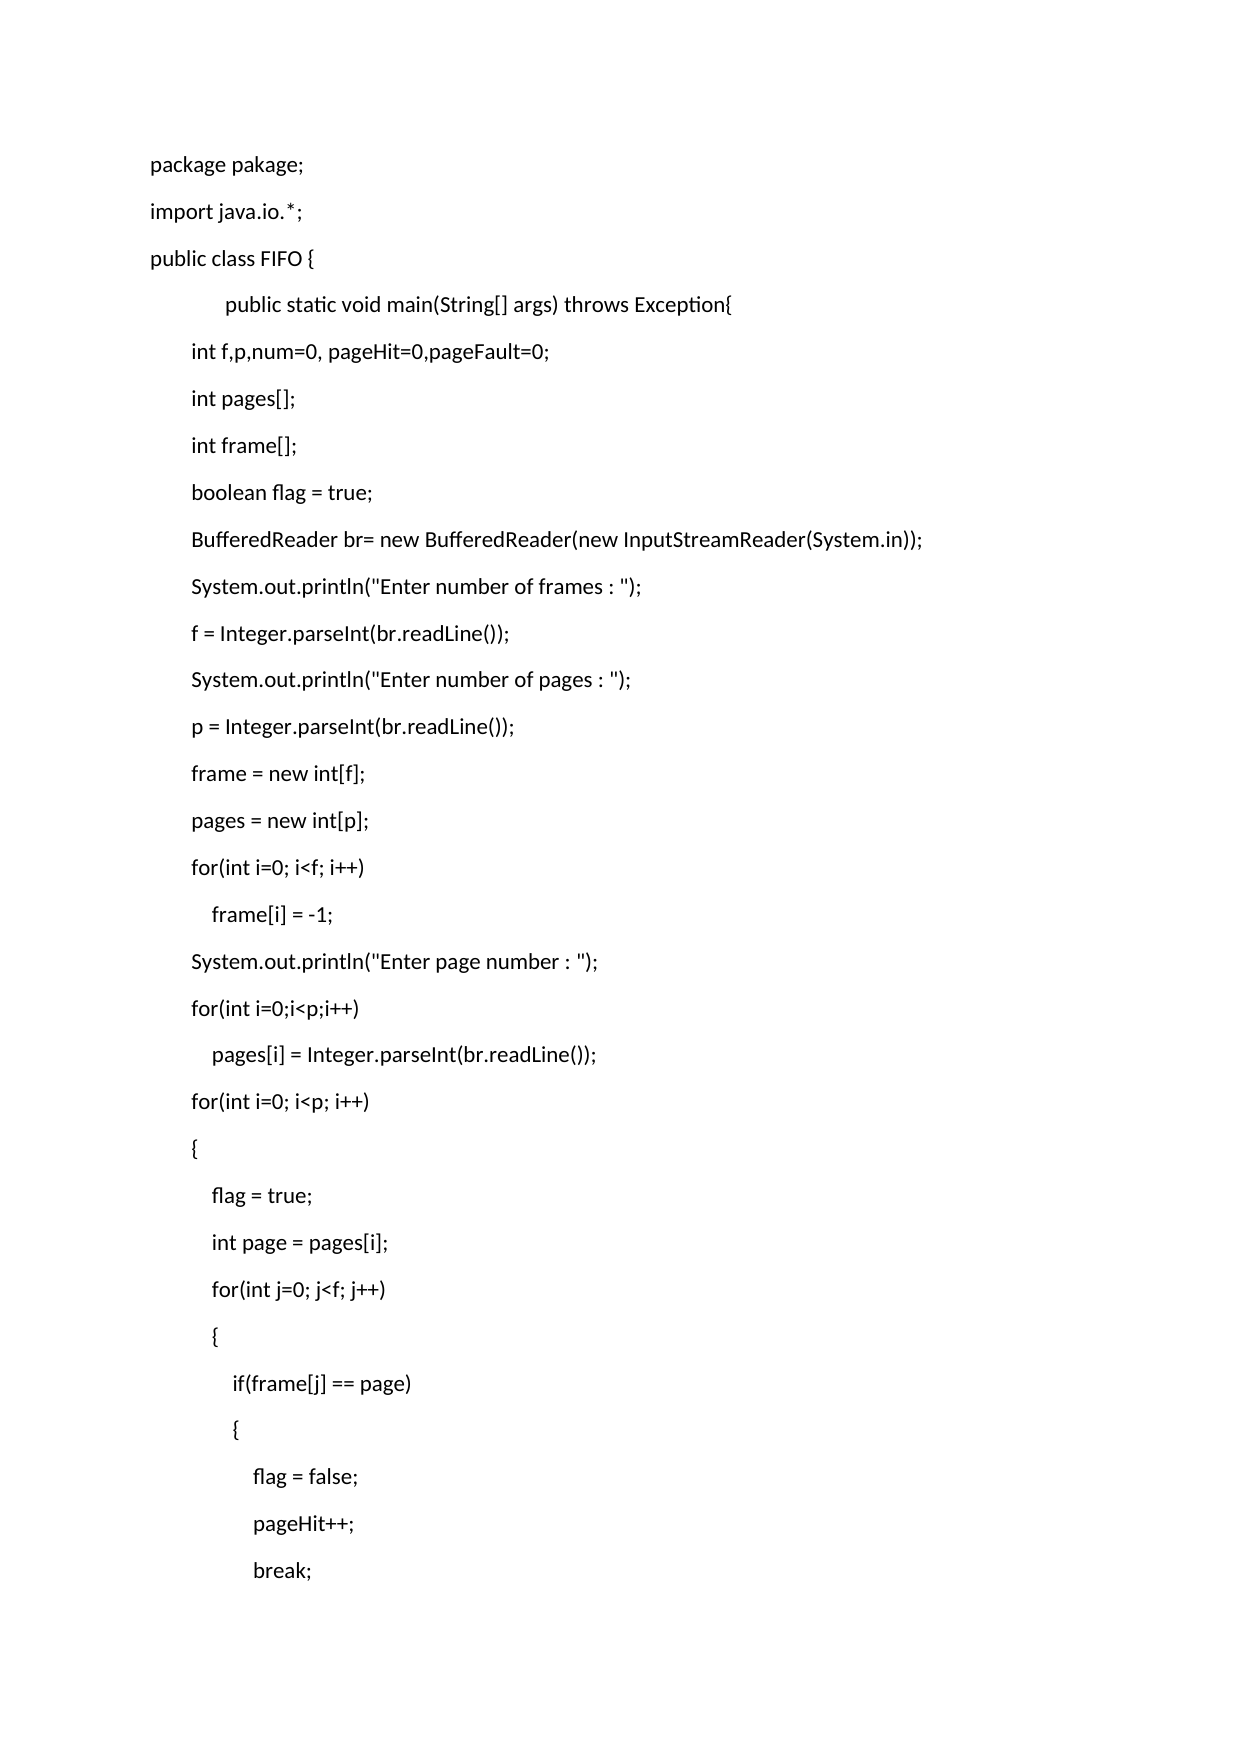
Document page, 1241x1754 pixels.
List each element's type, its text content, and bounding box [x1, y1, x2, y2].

text flag = false; [150, 1462, 1090, 1491]
text int f,p,num=0, pageHit=0,pageFault=0; [150, 337, 1090, 366]
text frame[i] = -1; [150, 900, 1090, 928]
text p = Integer.parseInt(br.readLine()); [150, 712, 1090, 741]
text public static void main(String[] args) throws Exception{ [150, 291, 1090, 319]
text for(int i=0; i<f; i++) [150, 853, 1090, 881]
text pages = new int[p]; [150, 806, 1090, 834]
text public class FIFO { [150, 244, 1090, 272]
text System.out.println("Enter number of frames : "); [150, 572, 1090, 600]
text frame = new int[f]; [150, 759, 1090, 787]
text BufferedReader br= new BufferedReader(new InputStreamReader(System.in)); [150, 525, 1090, 553]
text { [150, 1134, 1090, 1162]
text for(int j=0; j<f; j++) [150, 1275, 1090, 1303]
text { [150, 1416, 1090, 1444]
text pageHit++; [150, 1509, 1090, 1537]
text import java.io.*; [150, 197, 1090, 225]
text int pages[]; [150, 384, 1090, 412]
text pages[i] = Integer.parseInt(br.readLine()); [150, 1041, 1090, 1069]
text int page = pages[i]; [150, 1228, 1090, 1256]
text boolean flag = true; [150, 478, 1090, 506]
text package pakage; [150, 150, 1090, 178]
text int frame[]; [150, 431, 1090, 459]
text if(frame[j] == page) [150, 1369, 1090, 1397]
text break; [150, 1556, 1090, 1584]
text flag = true; [150, 1181, 1090, 1209]
text { [150, 1322, 1090, 1350]
text for(int i=0; i<p; i++) [150, 1087, 1090, 1116]
text System.out.println("Enter number of pages : "); [150, 666, 1090, 694]
text f = Integer.parseInt(br.readLine()); [150, 619, 1090, 647]
text for(int i=0;i<p;i++) [150, 994, 1090, 1022]
text System.out.println("Enter page number : "); [150, 947, 1090, 975]
